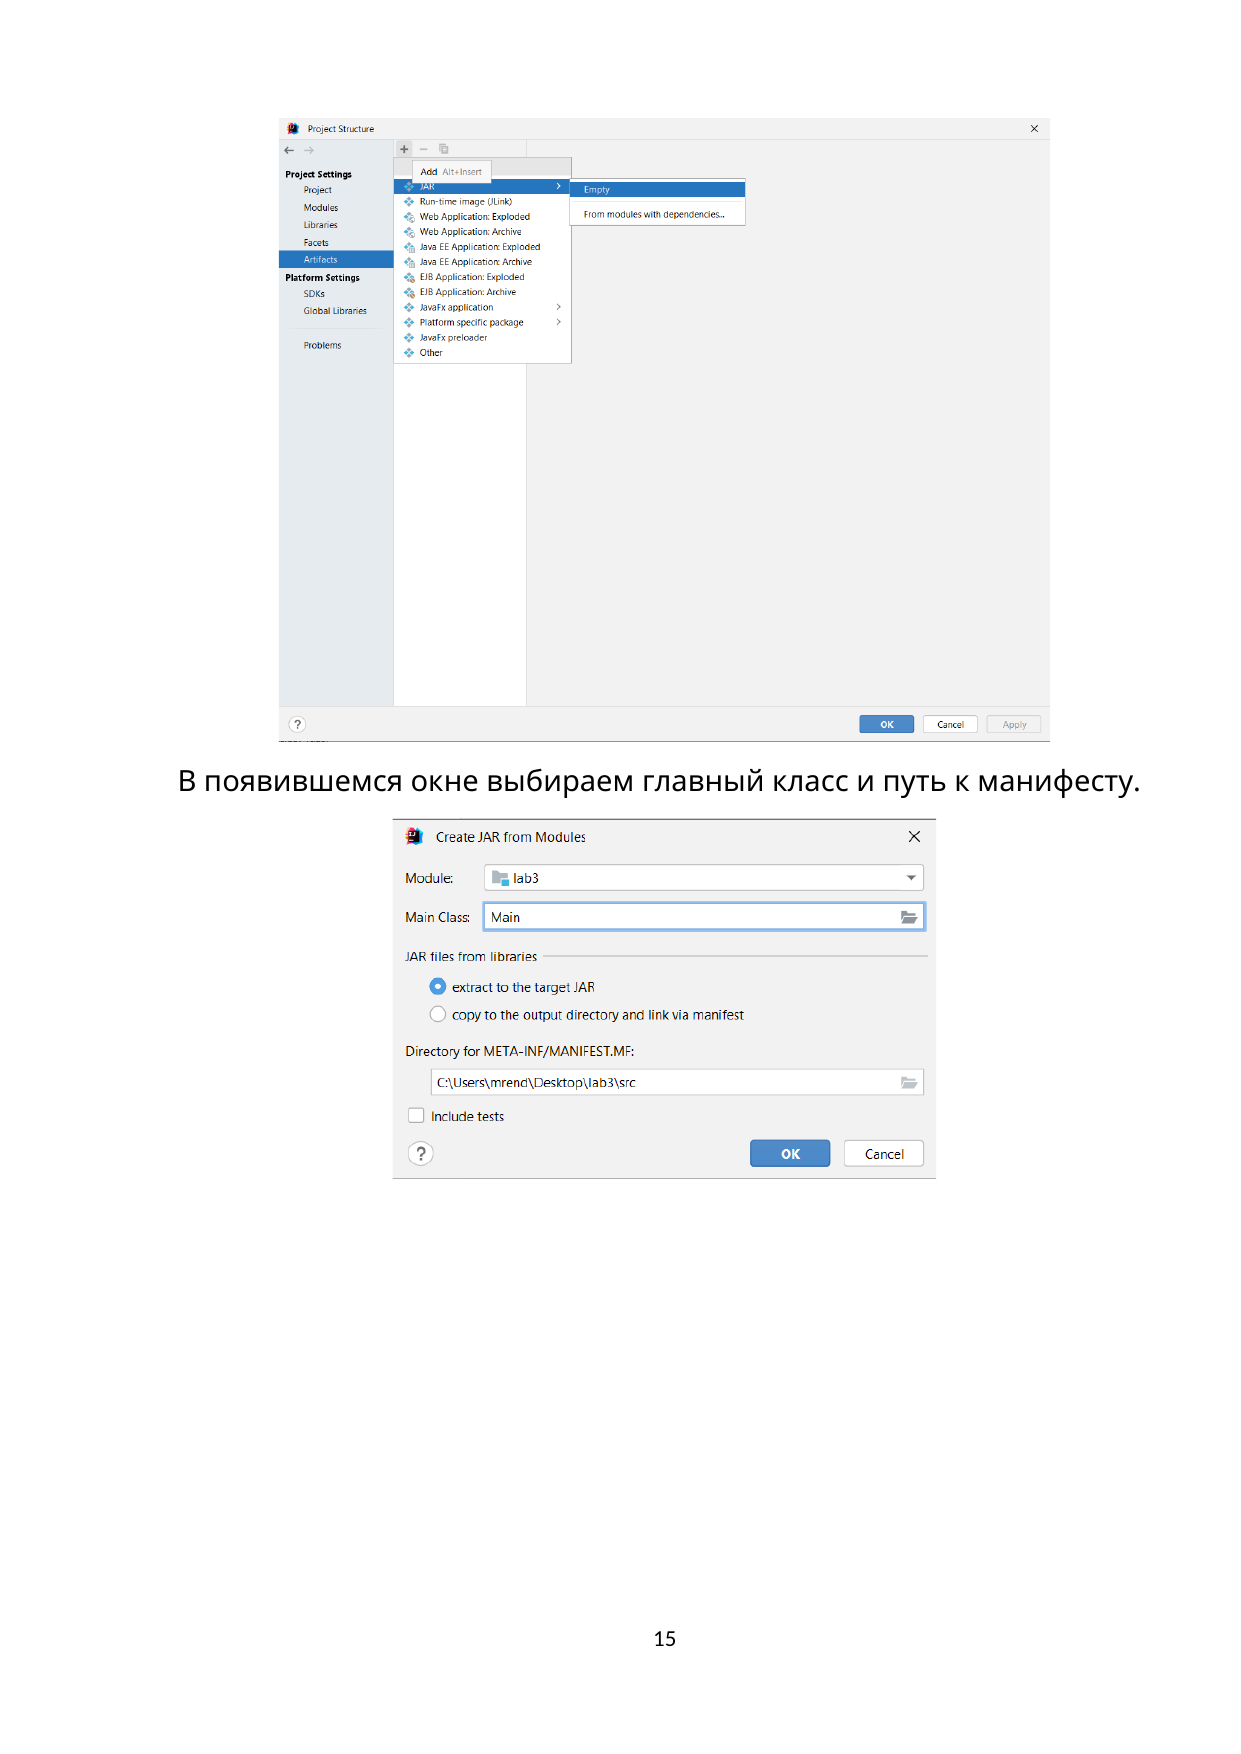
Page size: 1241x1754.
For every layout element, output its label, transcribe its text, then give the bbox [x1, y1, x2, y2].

picture [392, 818, 937, 1179]
text В появившемся окне выбираем главный класс и путь к манифесту. [177, 760, 1152, 799]
picture [278, 118, 1050, 742]
